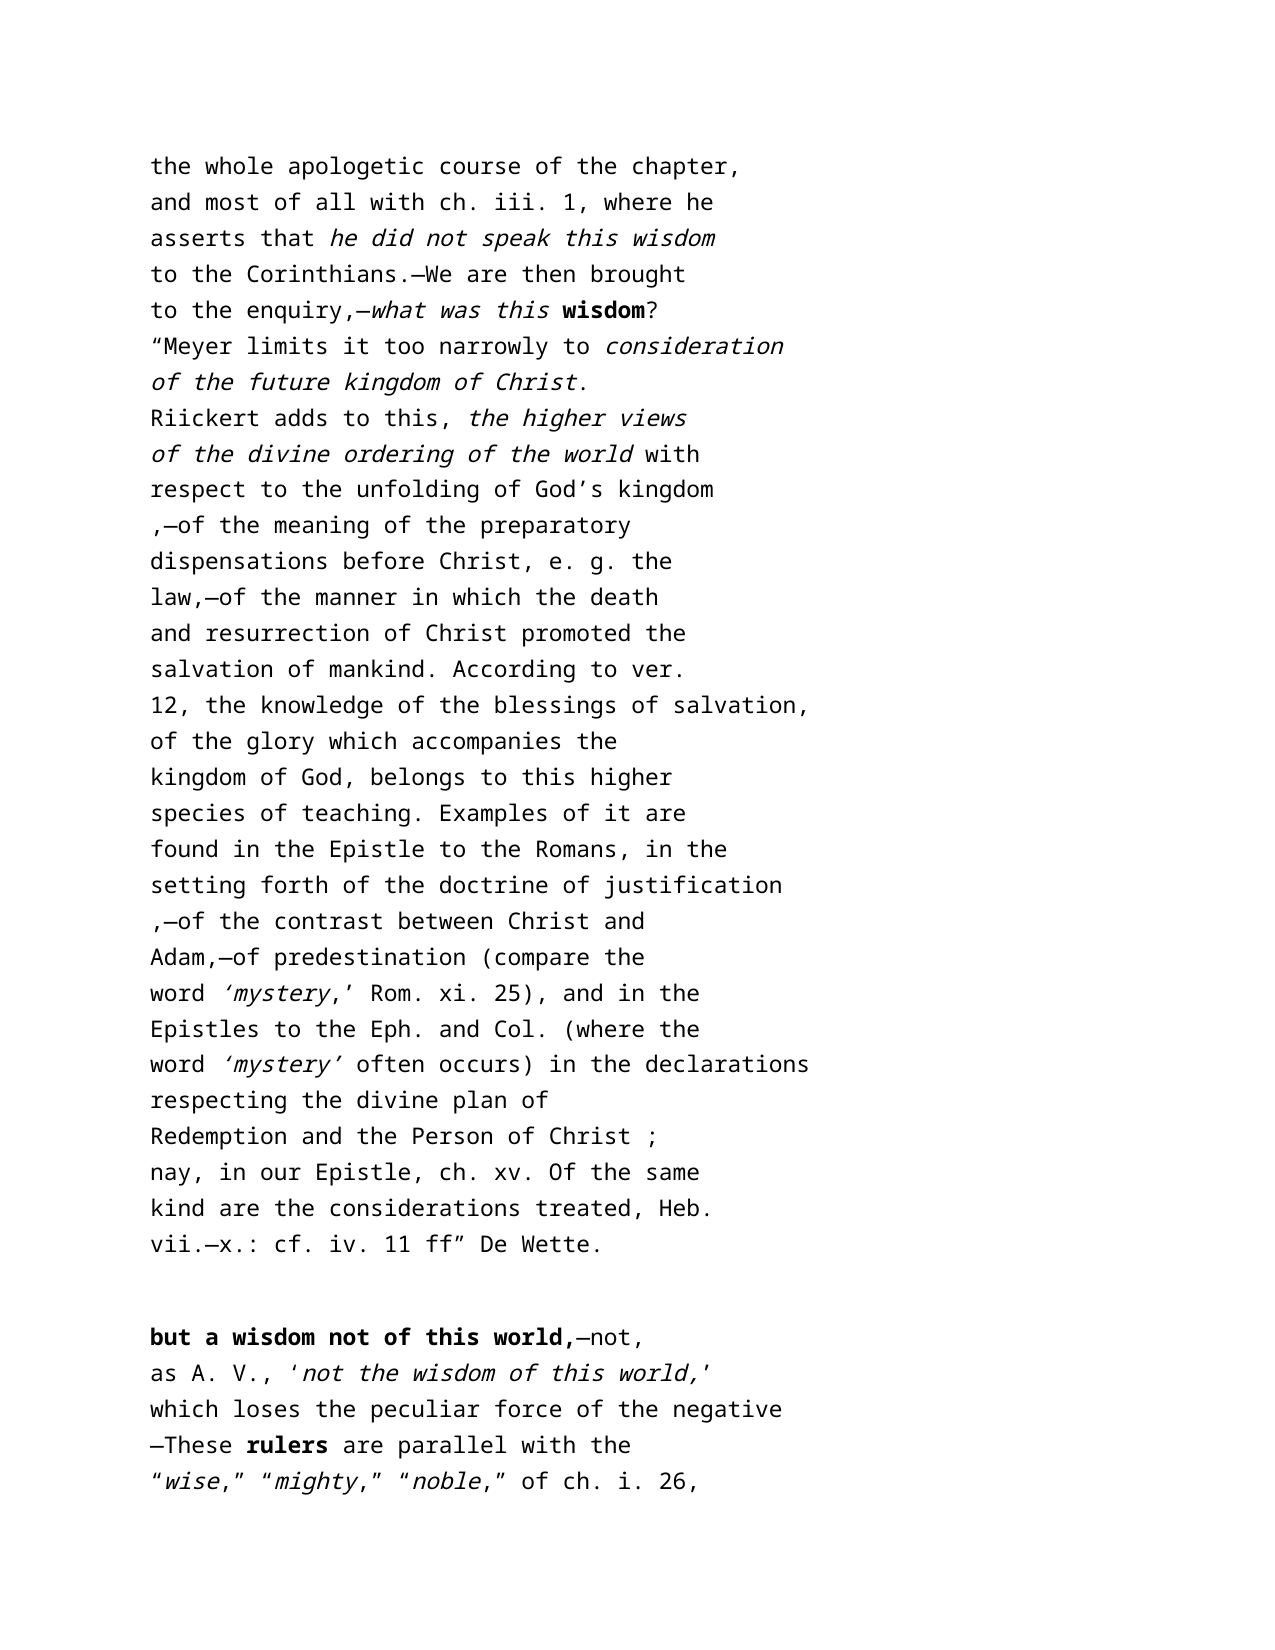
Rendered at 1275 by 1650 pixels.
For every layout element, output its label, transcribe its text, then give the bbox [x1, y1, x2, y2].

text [150, 1285, 1125, 1496]
text the whole apologetic course of the chapter, and most of all with ch. iii. 1, where he asserts that he did not speak this wisdom to the Corinthians.—We are then brought to the enquiry,—what was this wisdom? “Meyer limits it too narrowly to consideration of the future kingdom of Christ. Riickert adds to this, the higher views of the divine ordering of the world with respect to the unfolding of God’s kingdom ,—of the meaning of the preparatory dispensations before Christ, e. g. the law,—of the manner in which the death and resurrection of Christ promoted the salvation of mankind. According to ver. 12, the knowledge of the blessings of salvation, of the glory which accompanies the kingdom of God, belongs to this higher species of teaching. Examples of it are found in the Epistle to the Romans, in the setting forth of the doctrine of justification ,—of the contrast between Christ and Adam,—of predestination (compare the word ‘mystery,’ Rom. xi. 25), and in the Epistles to the Eph. and Col. (where the word ‘mystery’ often occurs) in the declarations respecting the divine plan of Redemption and the Person of Christ ; nay, in our Epistle, ch. xv. Of the same kind are the considerations treated, Heb. vii.—x.: cf. iv. 11 ff” De Wette. [150, 150, 1125, 1259]
